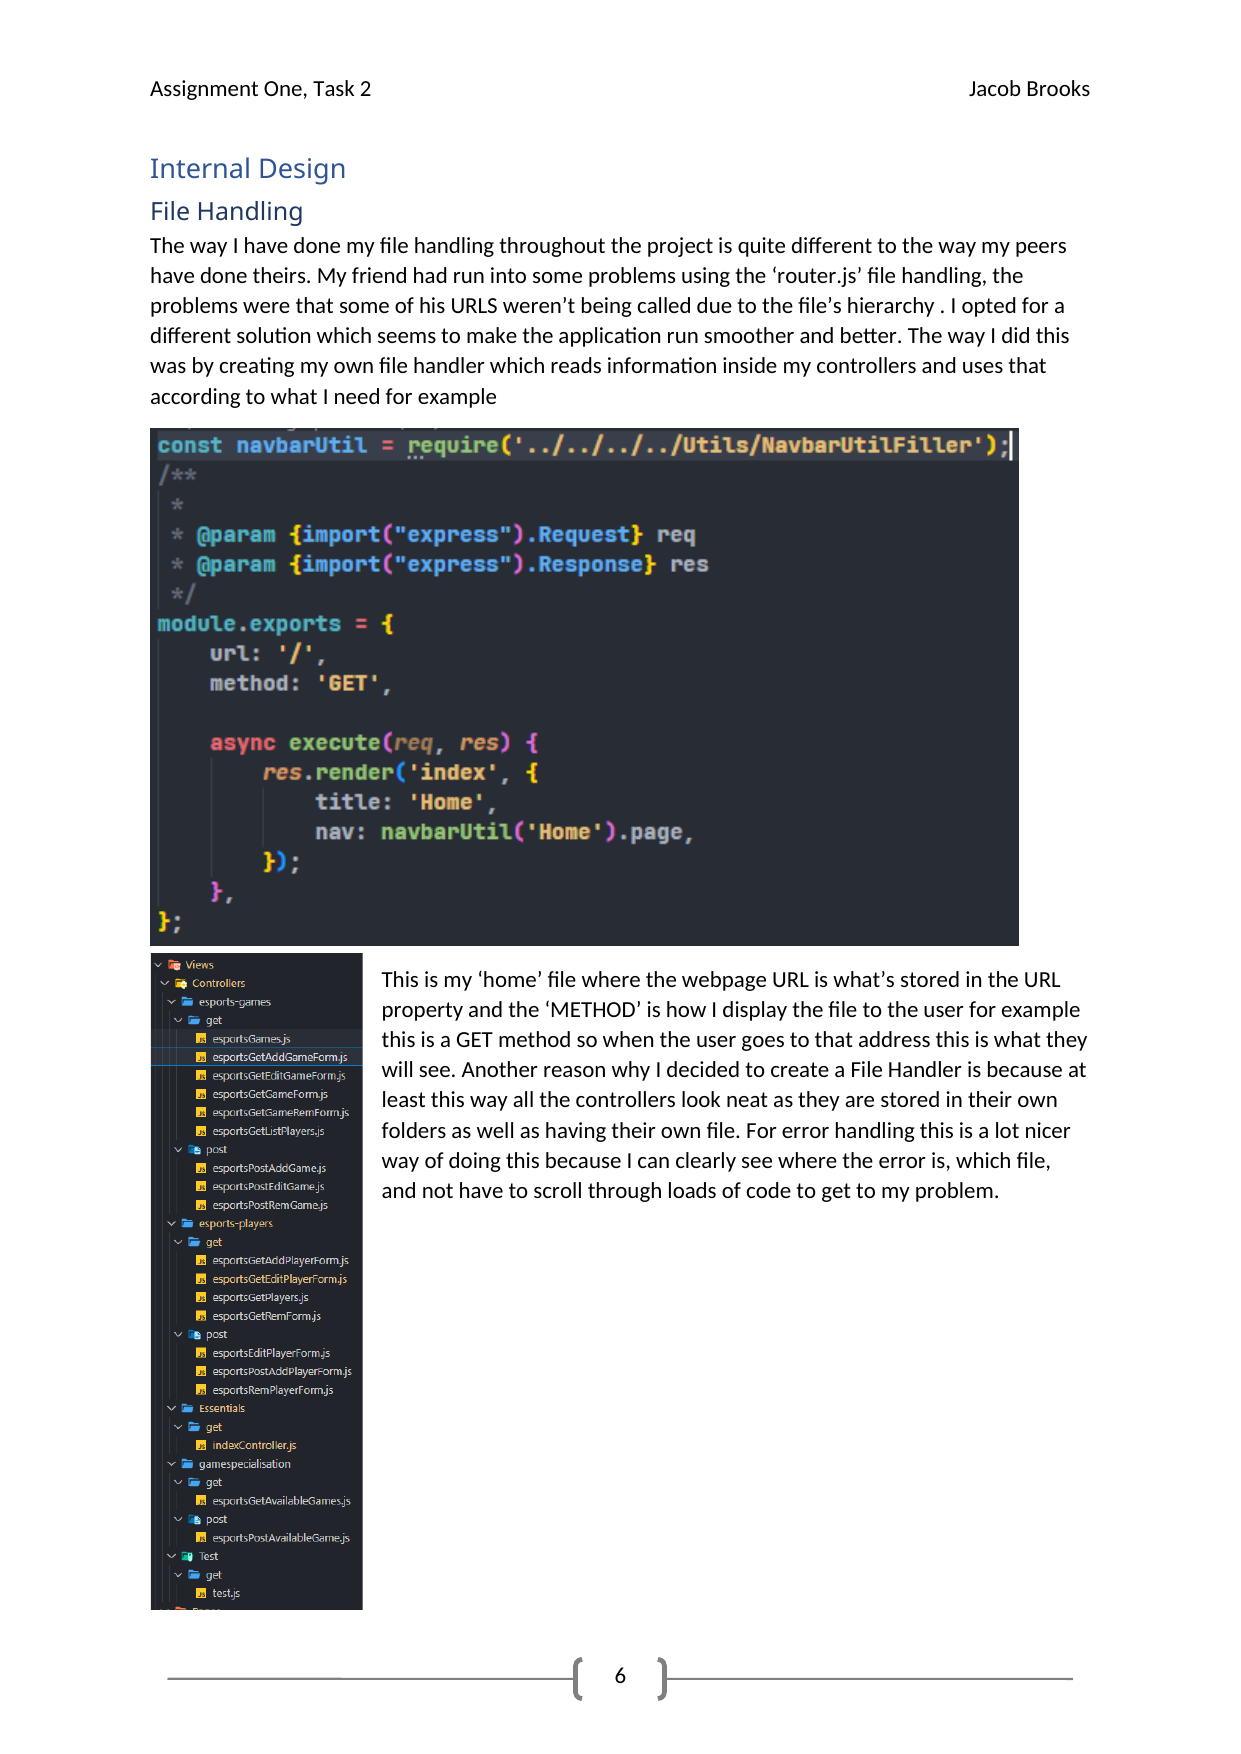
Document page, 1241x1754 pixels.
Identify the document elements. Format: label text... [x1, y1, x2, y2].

subtitle Internal Design [150, 150, 1090, 187]
text This is my ‘home’ file where the webpage URL is what’s stored in the URL property and the ‘METHOD’ is how I display the file to the user for example this is a GET method so when the user goes to that address this is what they will see. Another reason why I decided to create a File Handler is because at least this way all the controllers look neat as they are stored in their own folders as well as having their own file. For error handling this is a lot nicer way of doing this because I can clearly see where the error is, which file, and not have to scroll through loads of code to get to my problem. [363, 965, 1090, 1204]
picture [150, 428, 1019, 946]
subtitle File Handling [150, 194, 1090, 228]
picture [150, 953, 363, 1607]
text The way I have done my file handling throughout the project is quite different to the way my peers have done theirs. My friend had run into some problems using the ‘router.js’ file handling, the problems were that some of his URLS weren’t being called due to the file’s hierarchy . I opted for a different solution which seems to make the application run smoother and better. The way I did this was by creating my own file handler which reads information inside my controllers and uses that according to what I need for example [150, 231, 1090, 410]
